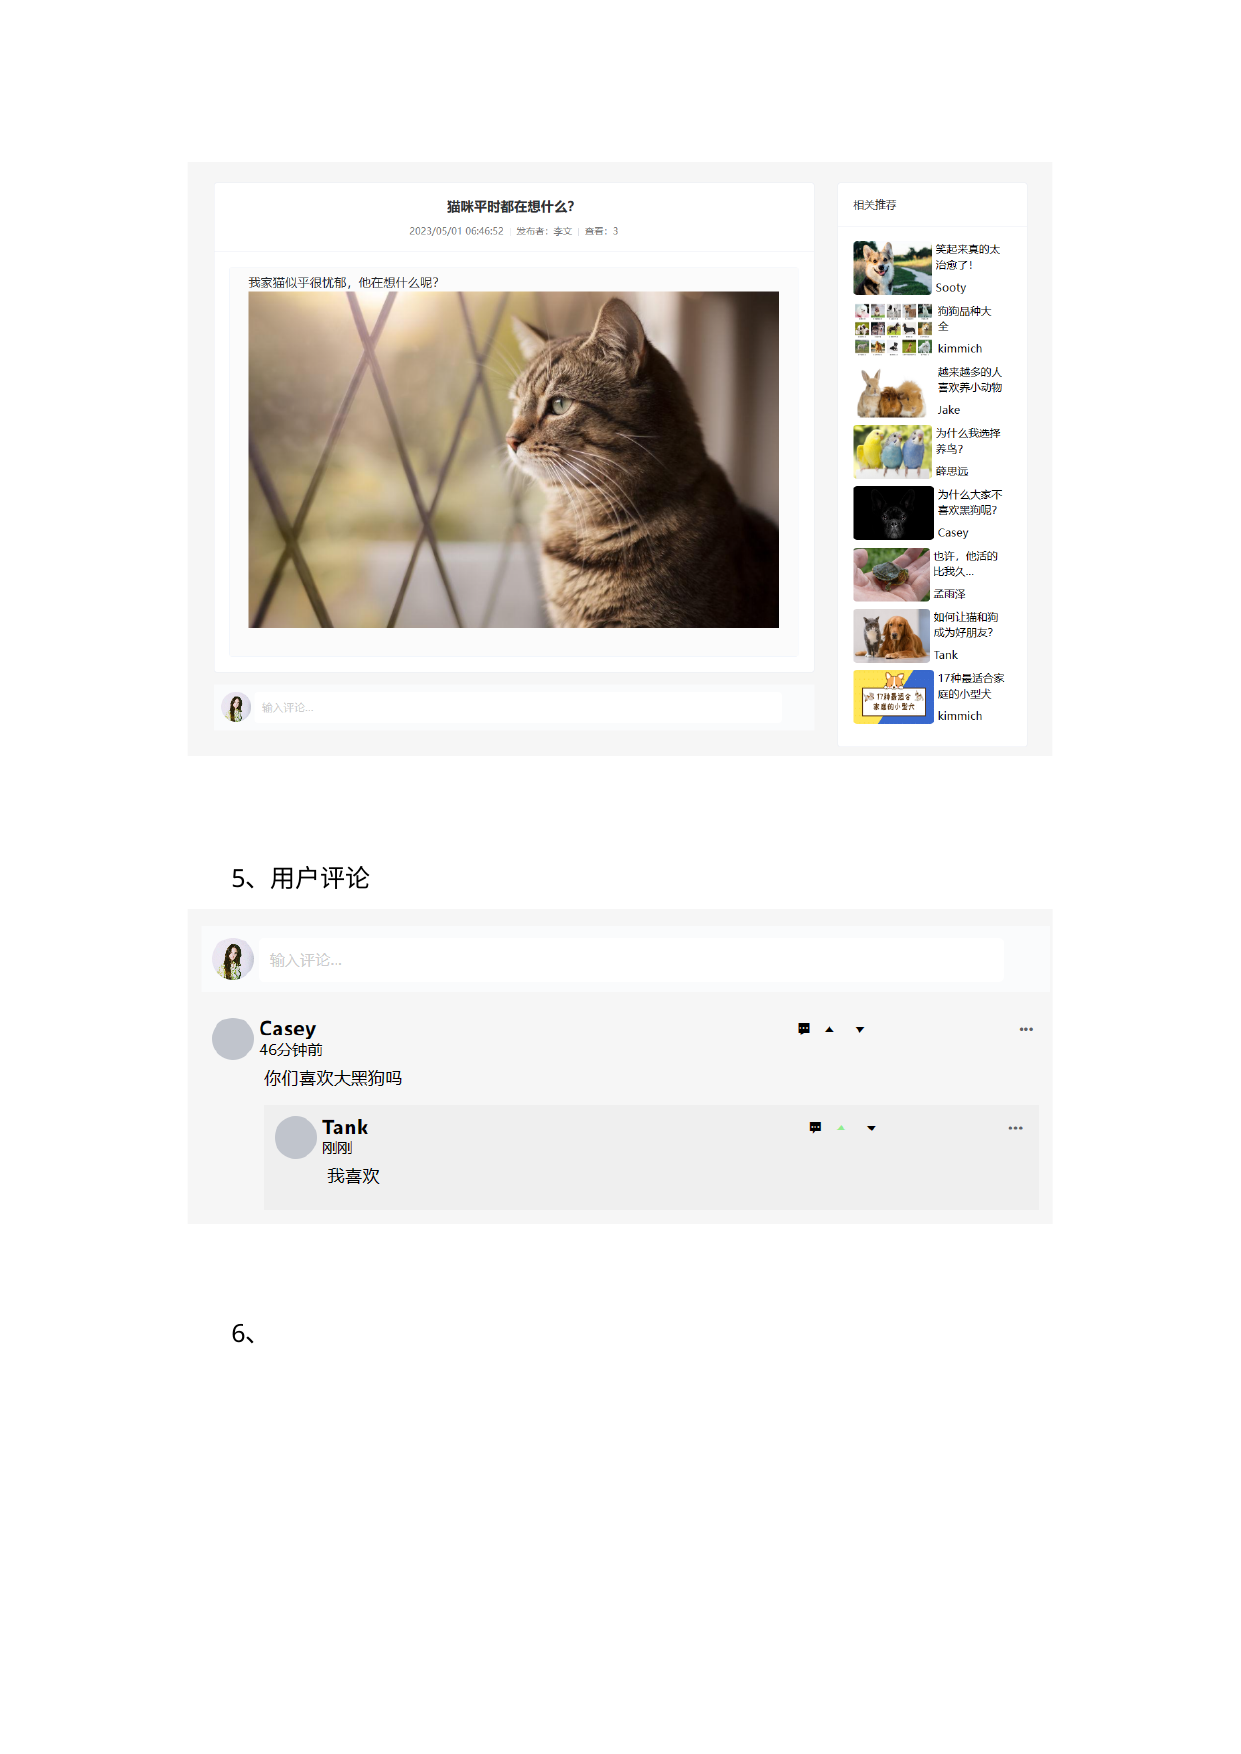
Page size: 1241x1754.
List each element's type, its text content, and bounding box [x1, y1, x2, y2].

text 6、 [187, 1299, 1053, 1364]
picture [187, 162, 1053, 756]
picture [187, 909, 1053, 1224]
text 5、用户评论 [187, 844, 1053, 909]
